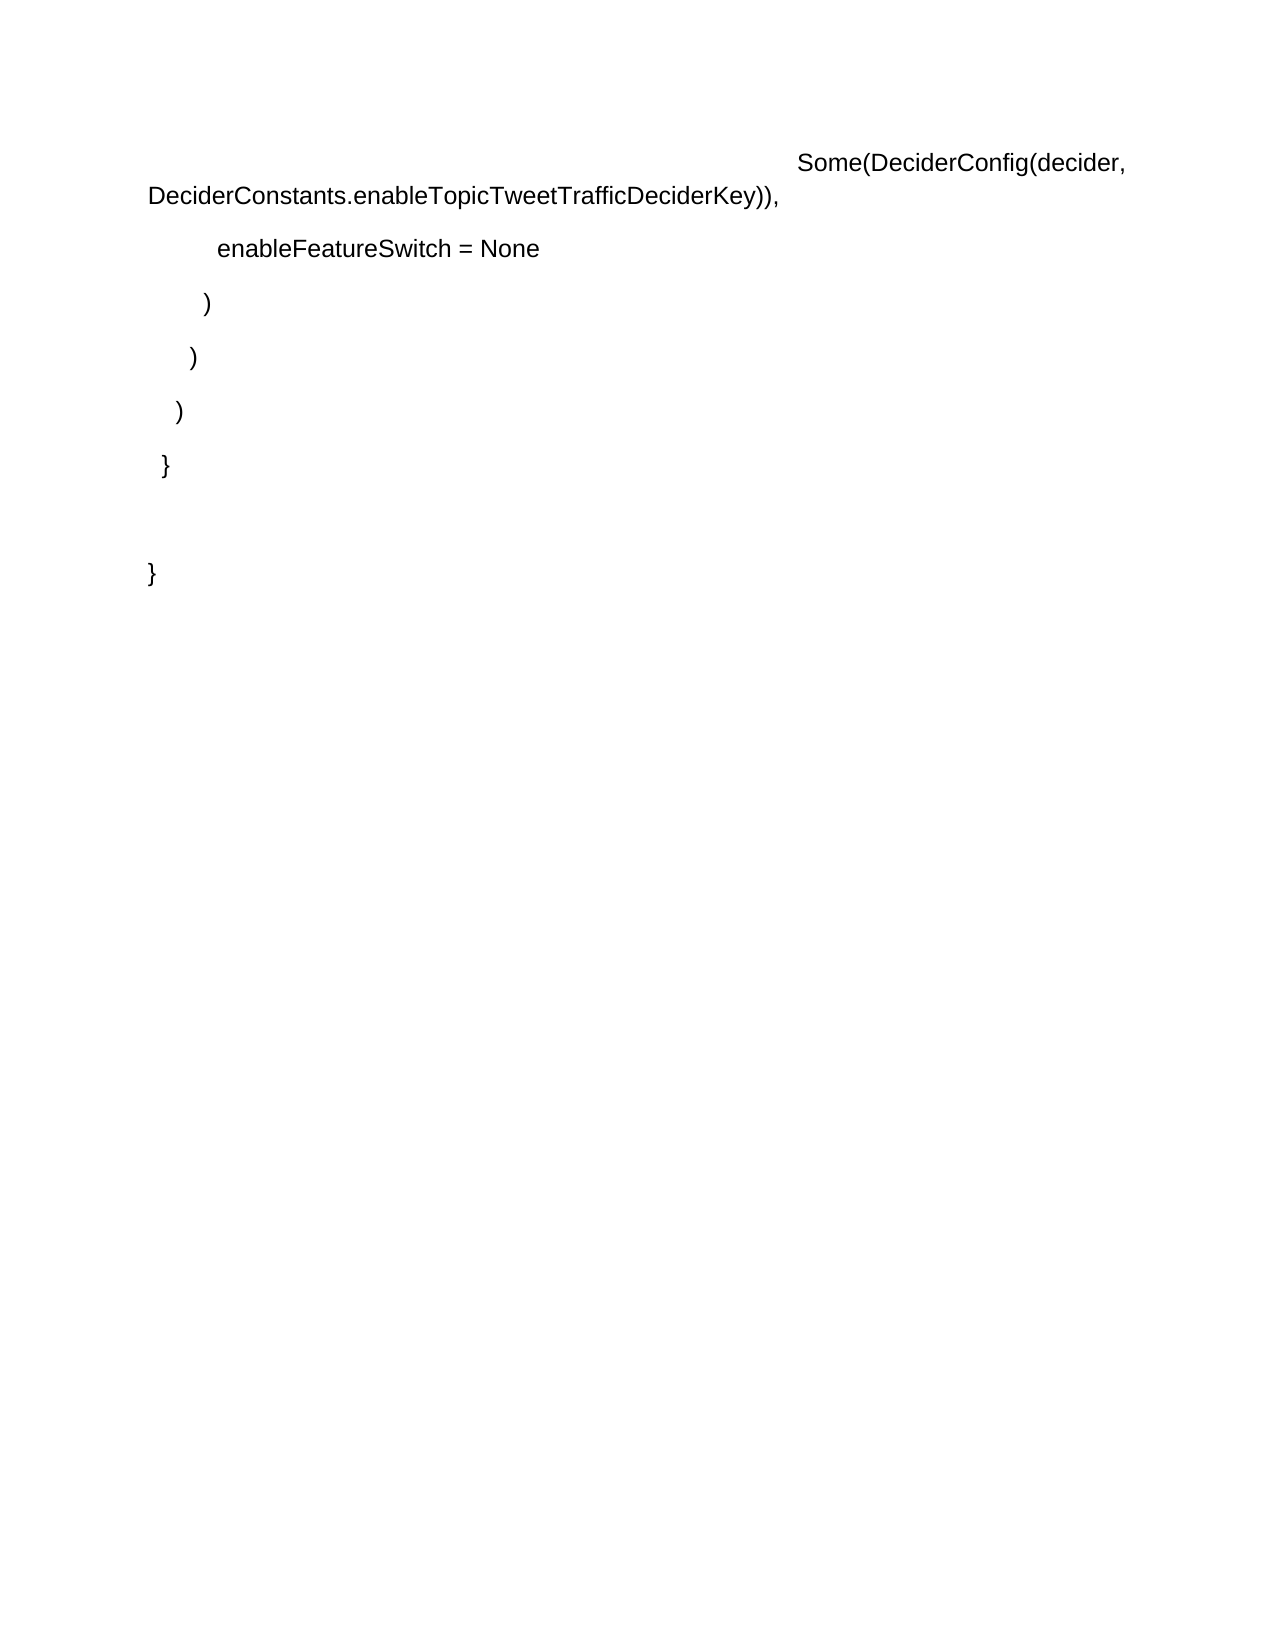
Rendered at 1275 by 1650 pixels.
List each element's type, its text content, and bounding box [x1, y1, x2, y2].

text enableFeatureSwitch = None [148, 234, 1127, 263]
text } [148, 558, 1127, 586]
text ) [148, 396, 1127, 425]
text Some(DeciderConfig(decider, DeciderConstants.enableTopicTweetTrafficDeciderKey)), [148, 148, 1127, 209]
text ) [148, 342, 1127, 371]
text ) [148, 288, 1127, 317]
text } [148, 450, 1127, 479]
